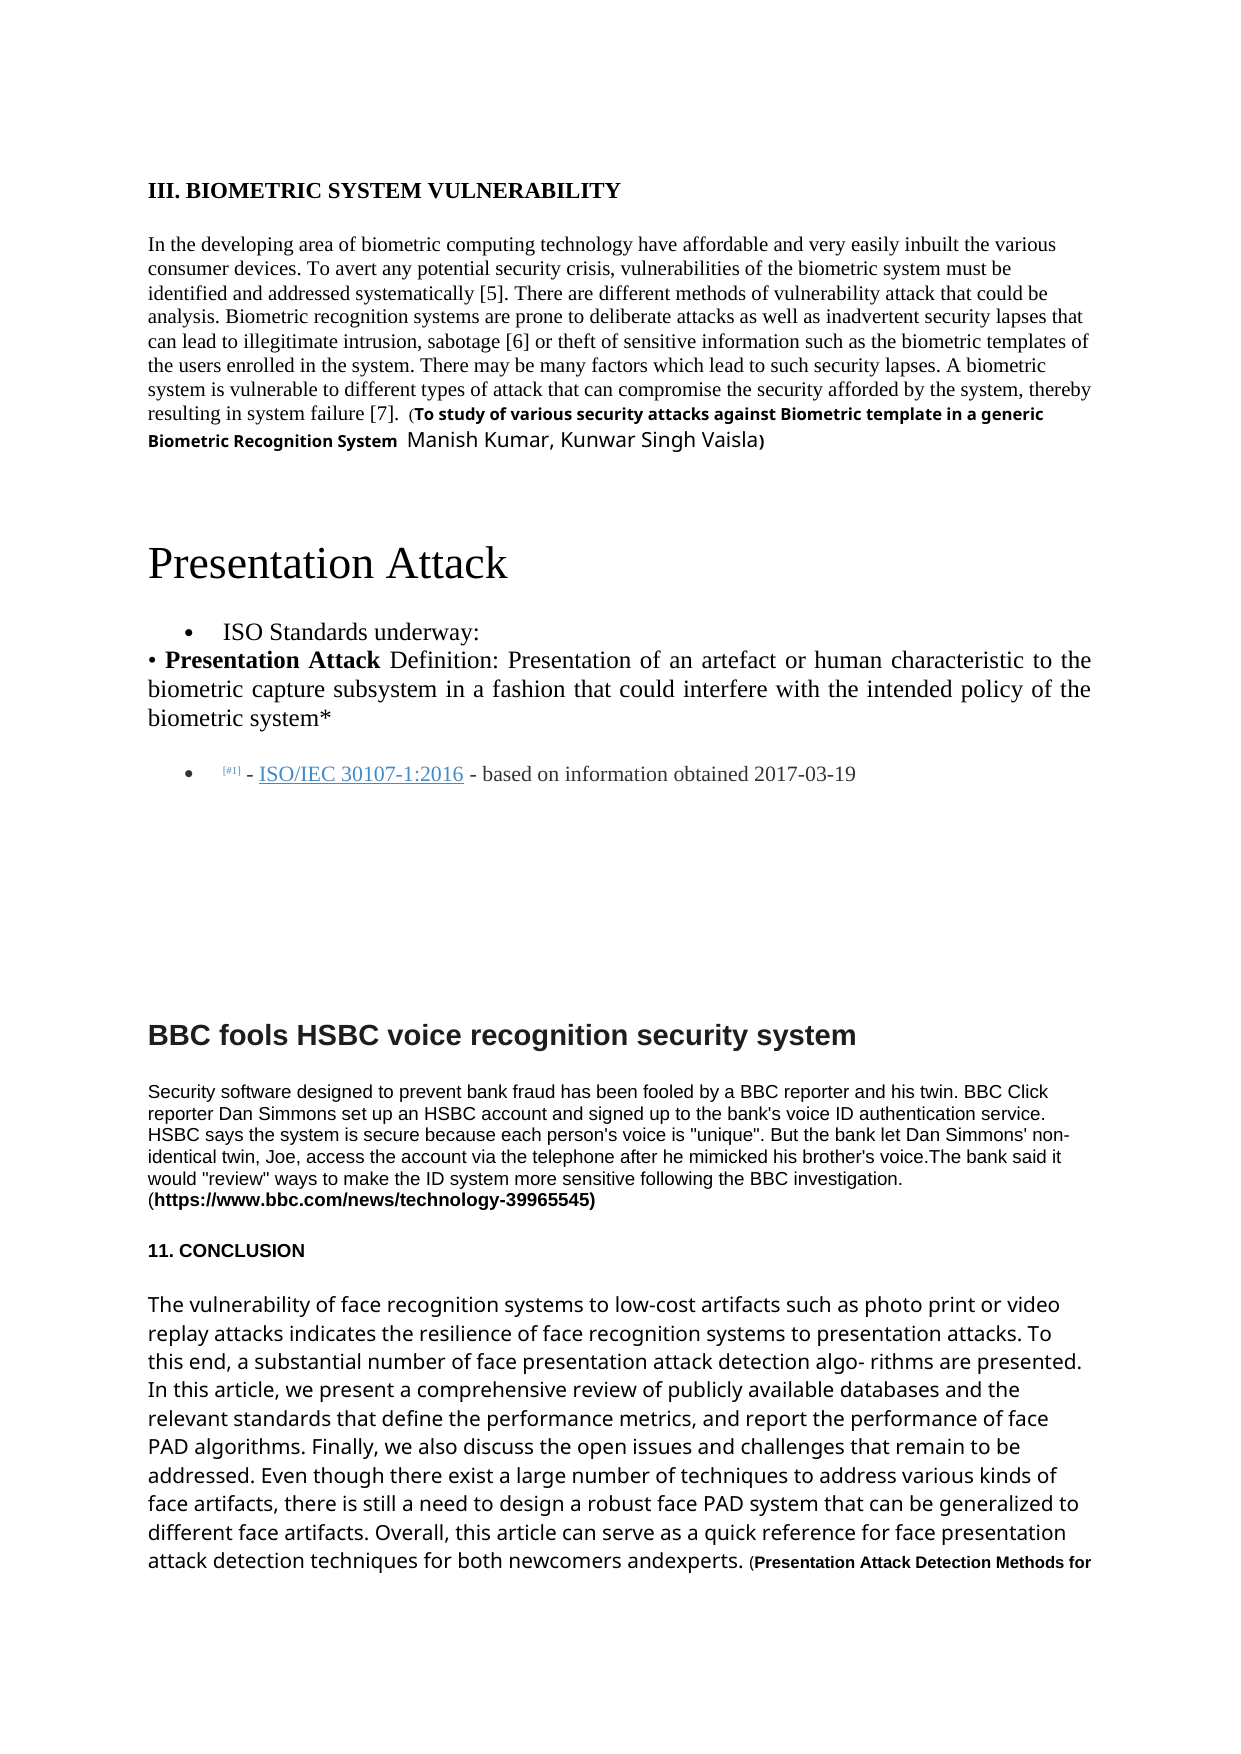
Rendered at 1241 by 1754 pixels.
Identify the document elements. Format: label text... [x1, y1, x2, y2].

text In the developing area of biometric computing technology have affordable and very easily inbuilt the various consumer devices. To avert any potential security crisis, vulnerabilities of the biometric system must be identified and addressed systematically [5]. There are different methods of vulnerability attack that could be analysis. Biometric recognition systems are prone to deliberate attacks as well as inadvertent security lapses that can lead to illegitimate intrusion, sabotage [6] or theft of sensitive information such as the biometric templates of the users enrolled in the system. There may be many factors which lead to such security lapses. A biometric system is vulnerable to different types of attack that can compromise the security afforded by the system, thereby resulting in system failure [7]. (To study of various security attacks against Biometric template in a generic Biometric Recognition System Manish Kumar, Kunwar Singh Vaisla) [148, 232, 1093, 453]
text Presentation Attack [148, 535, 1093, 588]
text Security software designed to prevent bank fraud has been fooled by a BBC reporter and his twin. BBC Click reporter Dan Simmons set up an HSBC account and signed up to the bank's voice ID authentication service. HSBC says the system is secure because each person's voice is "unique". But the bank let Dan Simmons' non-identical twin, Joe, access the account via the telephone after he mimicked his brother's voice.The bank said it would "review" ways to make the ID system more sensitive following the BBC investigation.(https://www.bbc.com/news/technology-39965545) [148, 1081, 1093, 1210]
subtitle BBC fools HSBC voice recognition security system [148, 1018, 1093, 1052]
text • Presentation Attack Definition: Presentation of an artefact or human characteristic to the biometric capture subsystem in a fashion that could interfere with the intended policy of the biometric system* [148, 646, 1093, 732]
text 11. CONCLUSION [148, 1239, 1093, 1261]
list [#1] - ISO/IEC 30107-1:2016 - based on information obtained 2017-03-19 [185, 761, 1093, 786]
text III. BIOMETRIC SYSTEM VULNERABILITY [148, 177, 1093, 203]
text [148, 1290, 1093, 1575]
list ISO Standards underway: [185, 617, 1093, 646]
